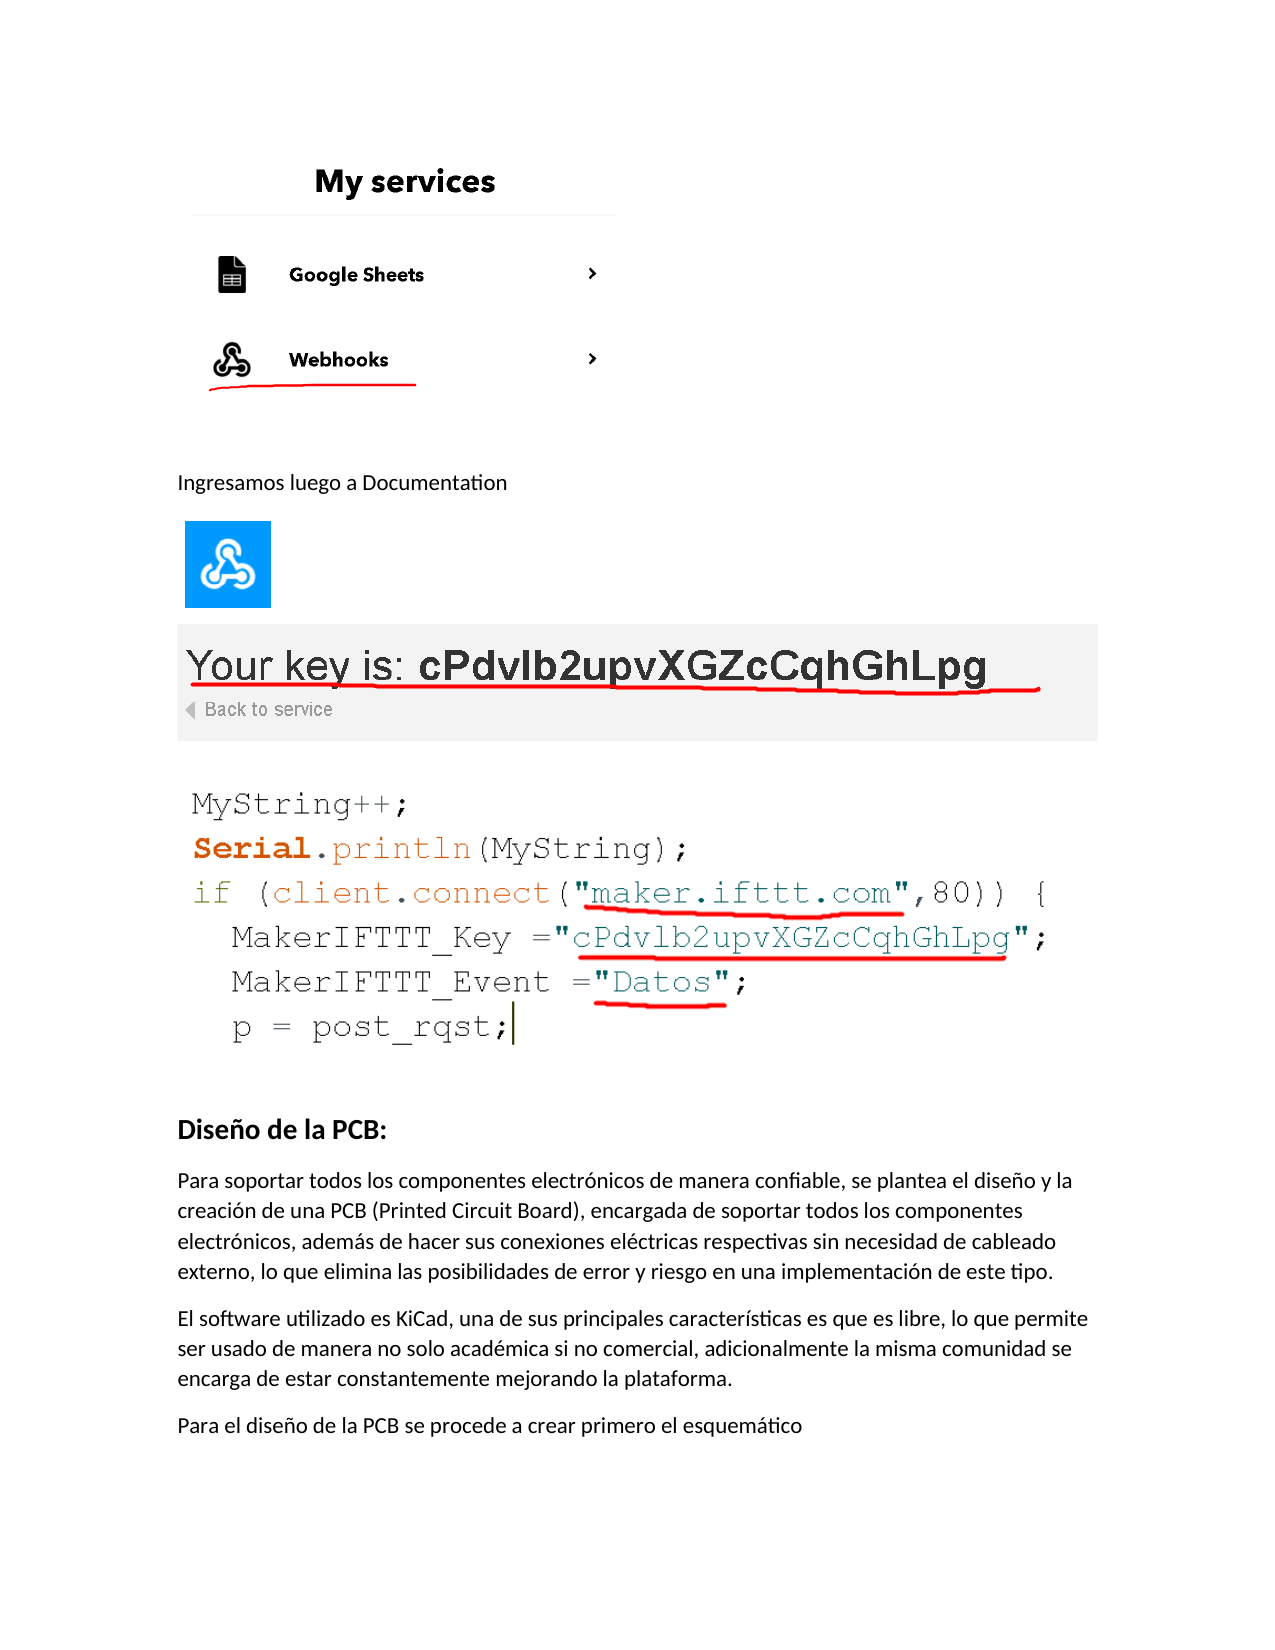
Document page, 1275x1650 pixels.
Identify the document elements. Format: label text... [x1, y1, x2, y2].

text Diseño de la PCB: [177, 1111, 1098, 1147]
picture [177, 768, 1098, 1046]
text Ingresamos luego a Documentation [177, 468, 1098, 496]
picture [177, 514, 1098, 750]
text Para el diseño de la PCB se procede a crear primero el esquemático [177, 1411, 1098, 1439]
picture [177, 147, 618, 402]
text El software utilizado es KiCad, una de sus principales características es que es libre, lo que permite ser usado de manera no solo académica si no comercial, adicionalmente la misma comunidad se encarga de estar constantemente mejorando la plataforma. [177, 1304, 1098, 1392]
text Para soportar todos los componentes electrónicos de manera confiable, se plantea el diseño y la creación de una PCB (Printed Circuit Board), encargada de soportar todos los componentes electrónicos, además de hacer sus conexiones eléctricas respectivas sin necesidad de cableado externo, lo que elimina las posibilidades de error y riesgo en una implementación de este tipo. [177, 1166, 1098, 1285]
